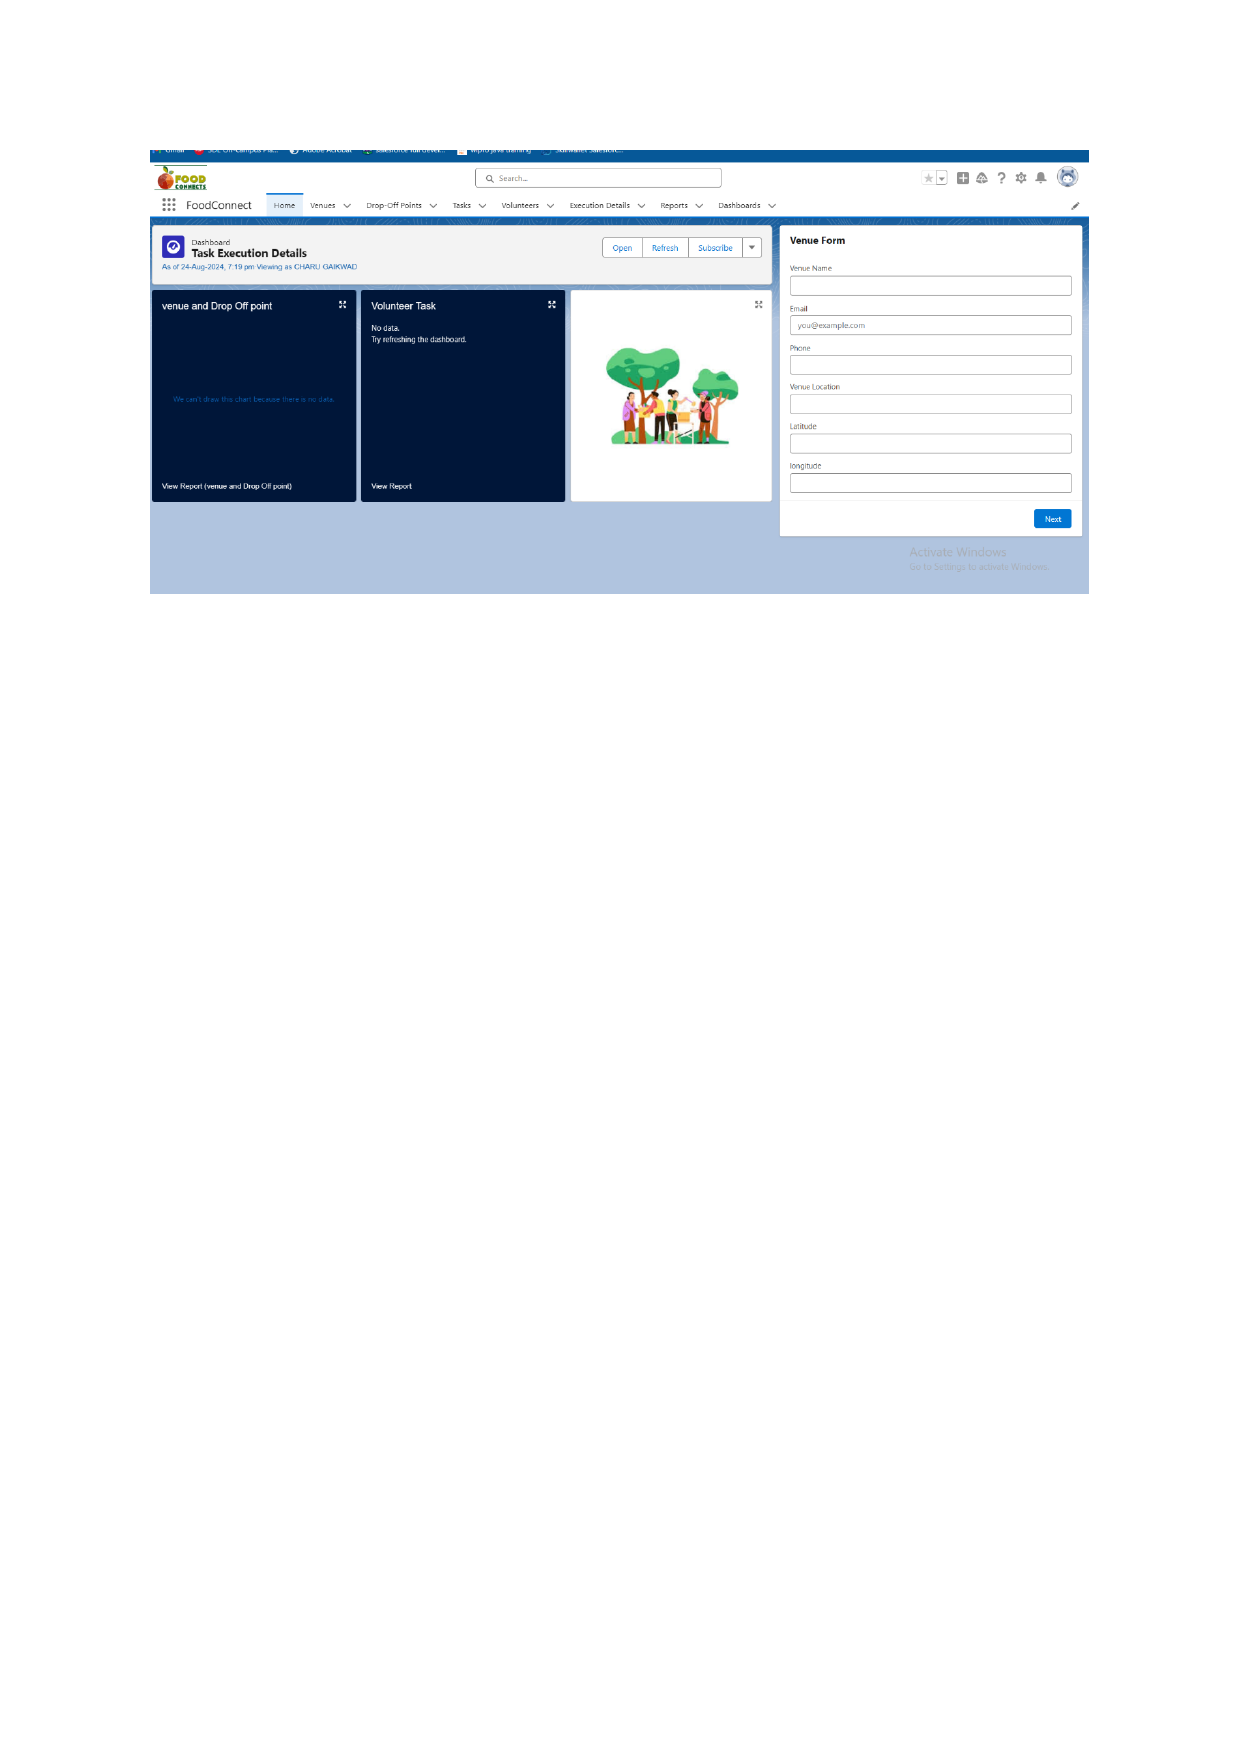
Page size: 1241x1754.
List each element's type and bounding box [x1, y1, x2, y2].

picture [150, 150, 1089, 594]
